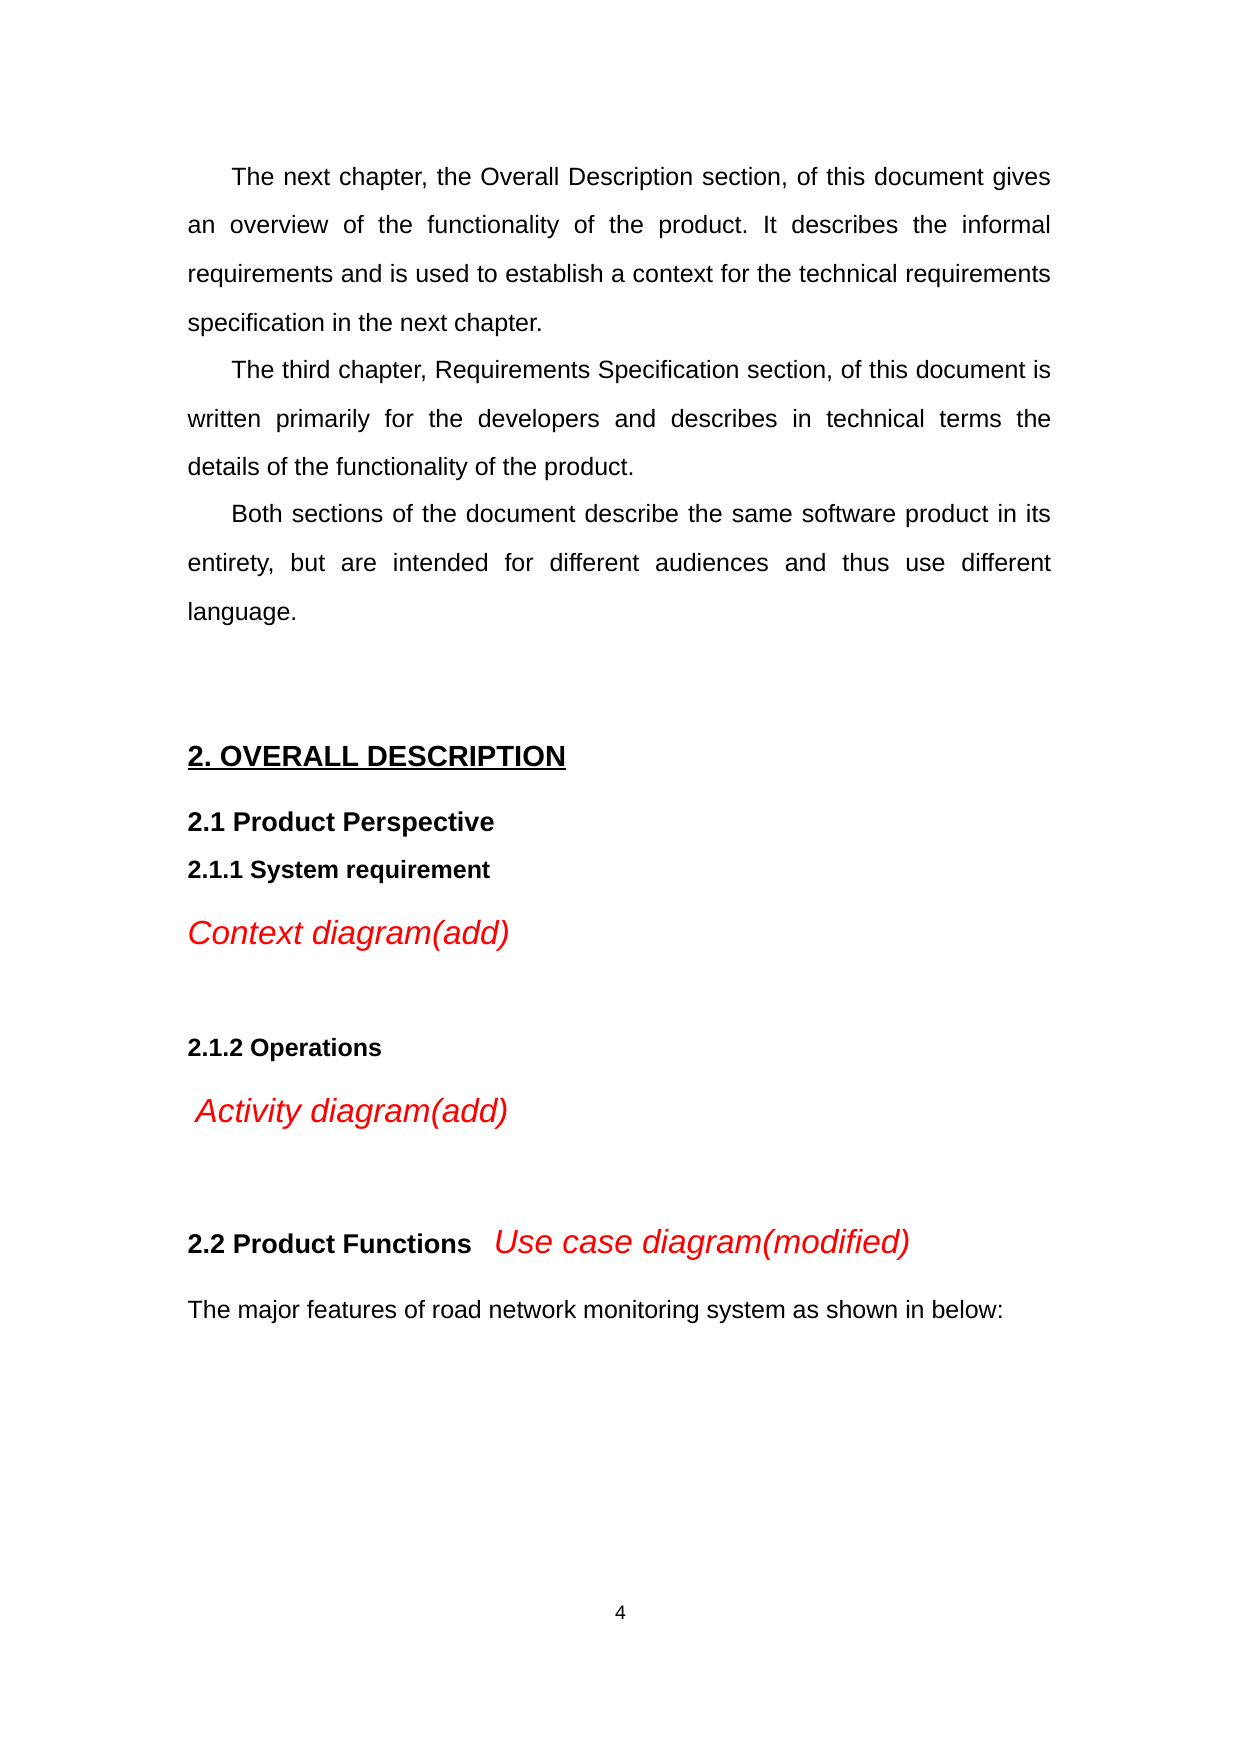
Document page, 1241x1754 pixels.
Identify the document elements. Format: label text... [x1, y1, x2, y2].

text 2. OVERALL DESCRIPTION [187, 723, 1053, 788]
text The major features of road network monitoring system as shown in below: [187, 1293, 1053, 1326]
text 2.1.2 Operations [187, 1031, 1053, 1064]
text 2.1 Product Perspective [187, 805, 1053, 838]
text The third chapter, Requirements Specification section, of this document is written primarily for the developers and describes in technical terms the details of the functionality of the product. [187, 353, 1053, 483]
text Both sections of the document describe the same software product in its entirety, but are intended for different audiences and thus use different language. [187, 497, 1053, 627]
text 2.1.1 System requirement [187, 853, 1053, 886]
text 2.2 Product Functions Use case diagram(modified) [187, 1209, 1053, 1274]
text Context diagram(add) [187, 900, 1053, 965]
text Activity diagram(add) [187, 1078, 1053, 1143]
